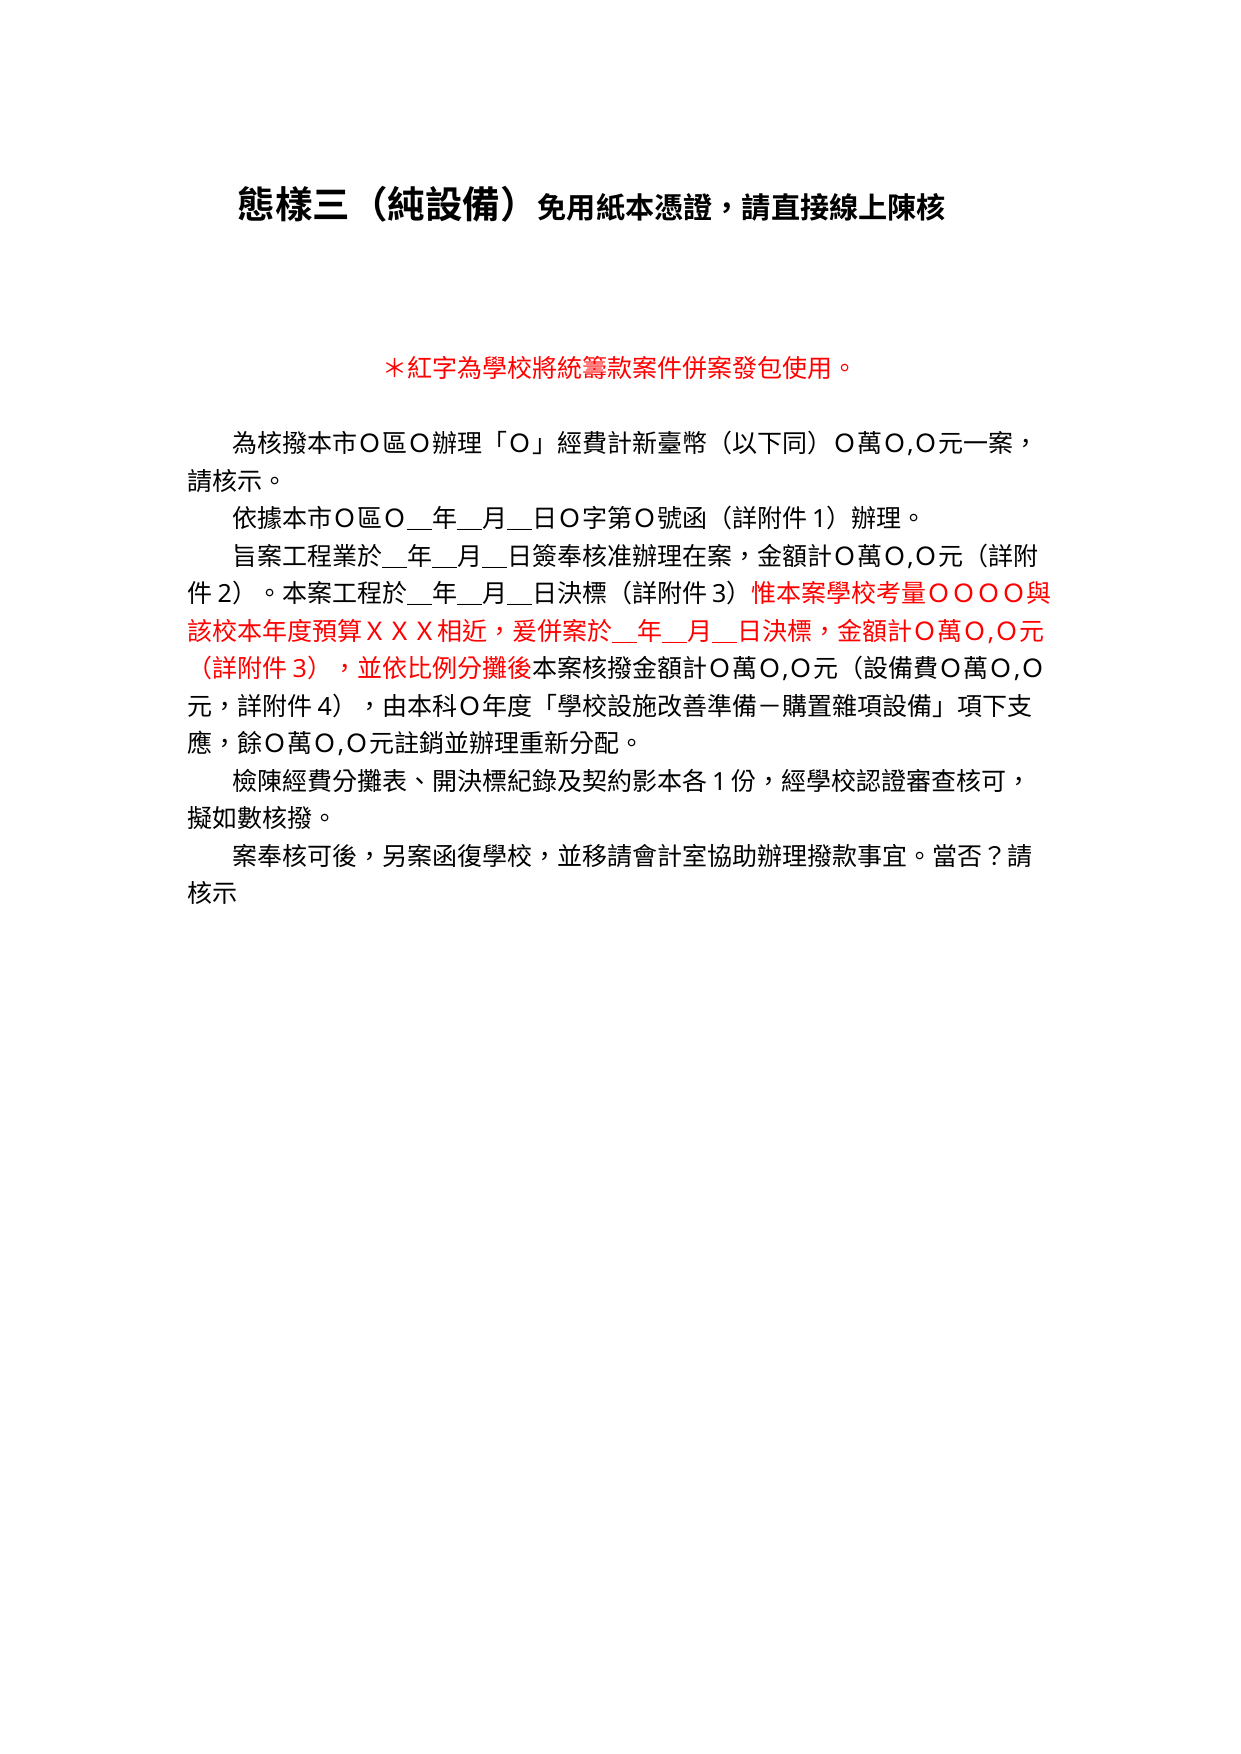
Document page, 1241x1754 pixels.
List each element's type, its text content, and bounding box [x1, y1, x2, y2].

text 旨案工程業於＿年＿月＿日簽奉核准辦理在案，金額計Ｏ萬Ｏ,Ｏ元（詳附件2）。本案工程於＿年＿月＿日決標（詳附件3）惟本案學校考量ＯＯＯＯ與該校本年度預算ＸＸＸ相近，爰併案於＿年＿月＿日決標，金額計Ｏ萬Ｏ,Ｏ元（詳附件3），並依比例分攤後本案核撥金額計Ｏ萬Ｏ,Ｏ元（設備費Ｏ萬Ｏ,Ｏ元，詳附件4），由本科Ｏ年度「學校設施改善準備－購置雜項設備」項下支應，餘Ｏ萬Ｏ,Ｏ元註銷並辦理重新分配。 [187, 536, 1053, 761]
text 依據本市Ｏ區Ｏ＿年＿月＿日Ｏ字第Ｏ號函（詳附件1）辦理。 [187, 498, 1053, 536]
text ＊紅字為學校將統籌款案件併案發包使用。 [187, 348, 1053, 386]
text 為核撥本市Ｏ區Ｏ辦理「Ｏ」經費計新臺幣（以下同）Ｏ萬Ｏ,Ｏ元一案，請核示。 [187, 423, 1053, 498]
text 檢陳經費分攤表、開決標紀錄及契約影本各1份，經學校認證審查核可，擬如數核撥。 [187, 761, 1053, 836]
text 案奉核可後，另案函復學校，並移請會計室協助辦理撥款事宜。當否？請核示 [187, 836, 1053, 911]
subtitle 態樣三（純設備）免用紙本憑證，請直接線上陳核 [237, 164, 1053, 239]
